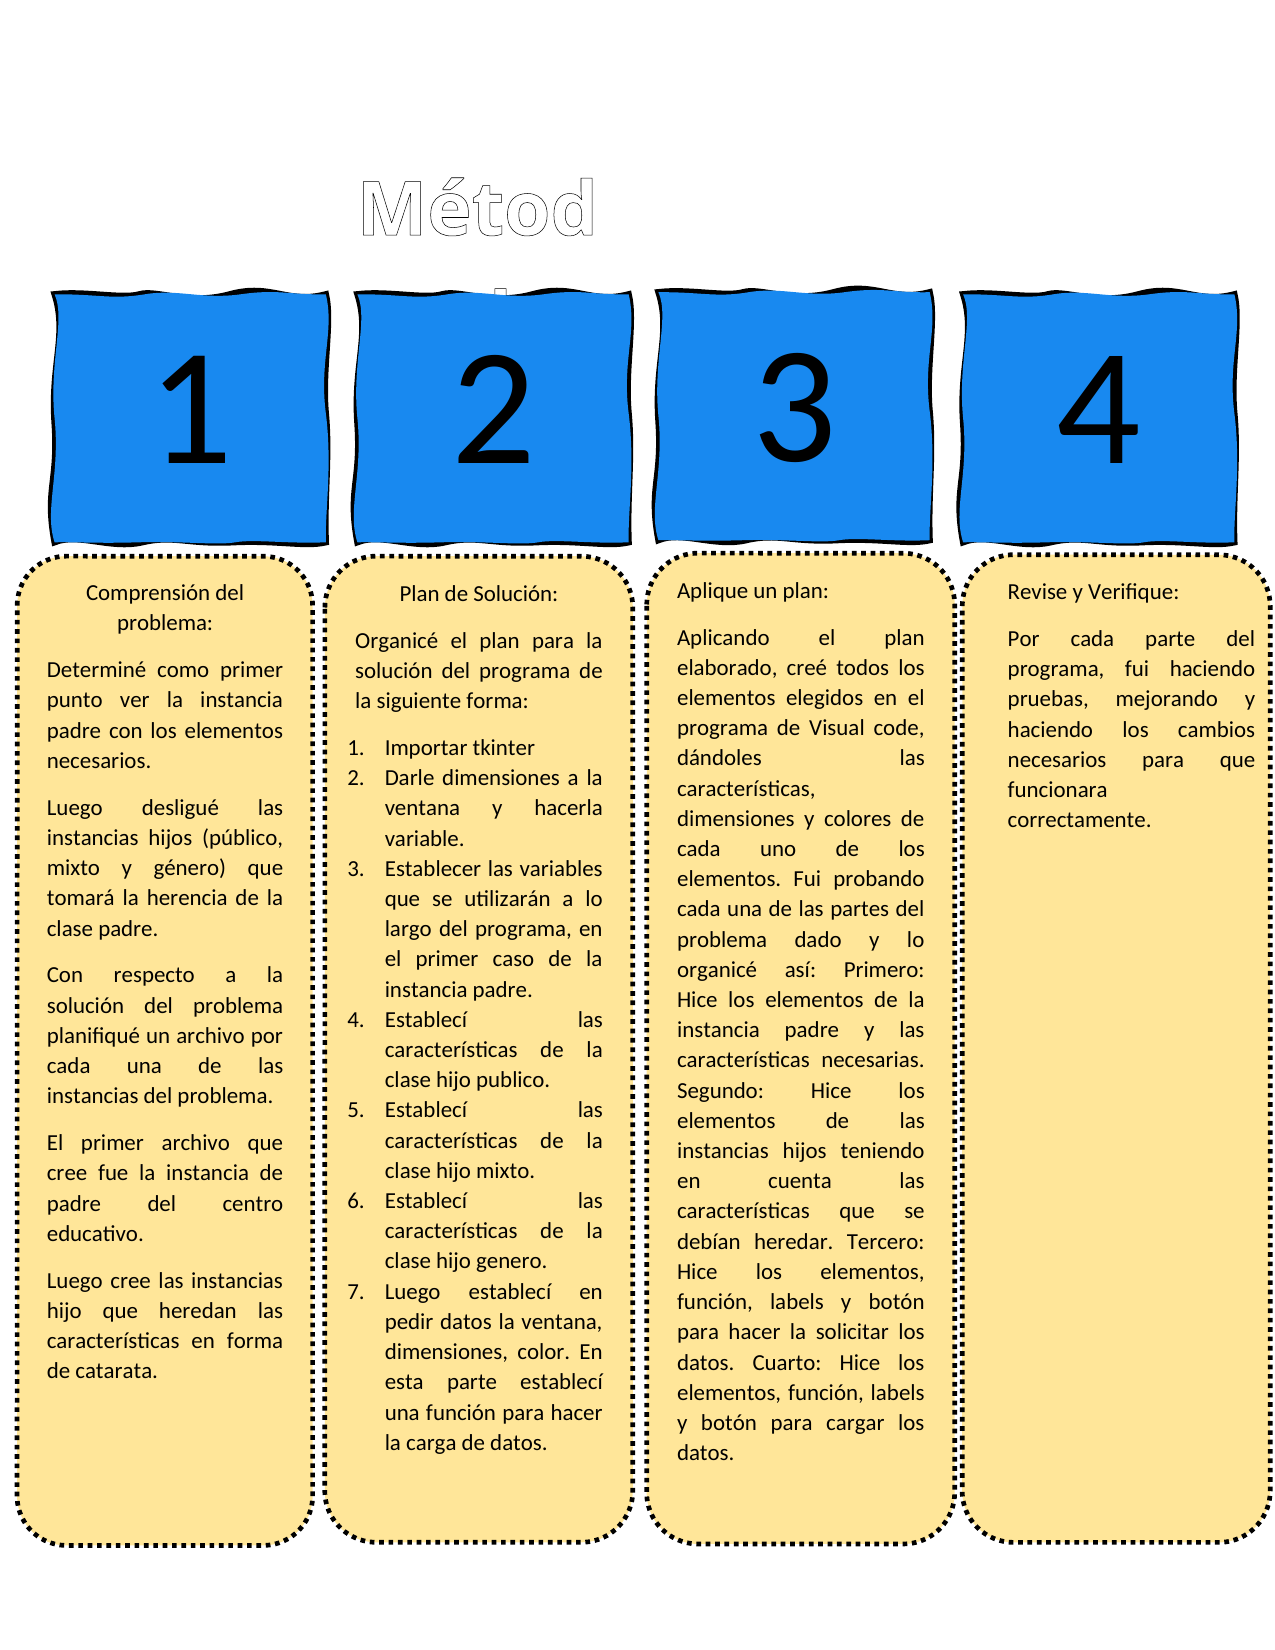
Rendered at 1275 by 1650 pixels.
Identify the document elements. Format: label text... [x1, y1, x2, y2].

list 1 [573, 288, 659, 316]
list 1 [933, 288, 1098, 316]
list 1 [270, 288, 494, 316]
